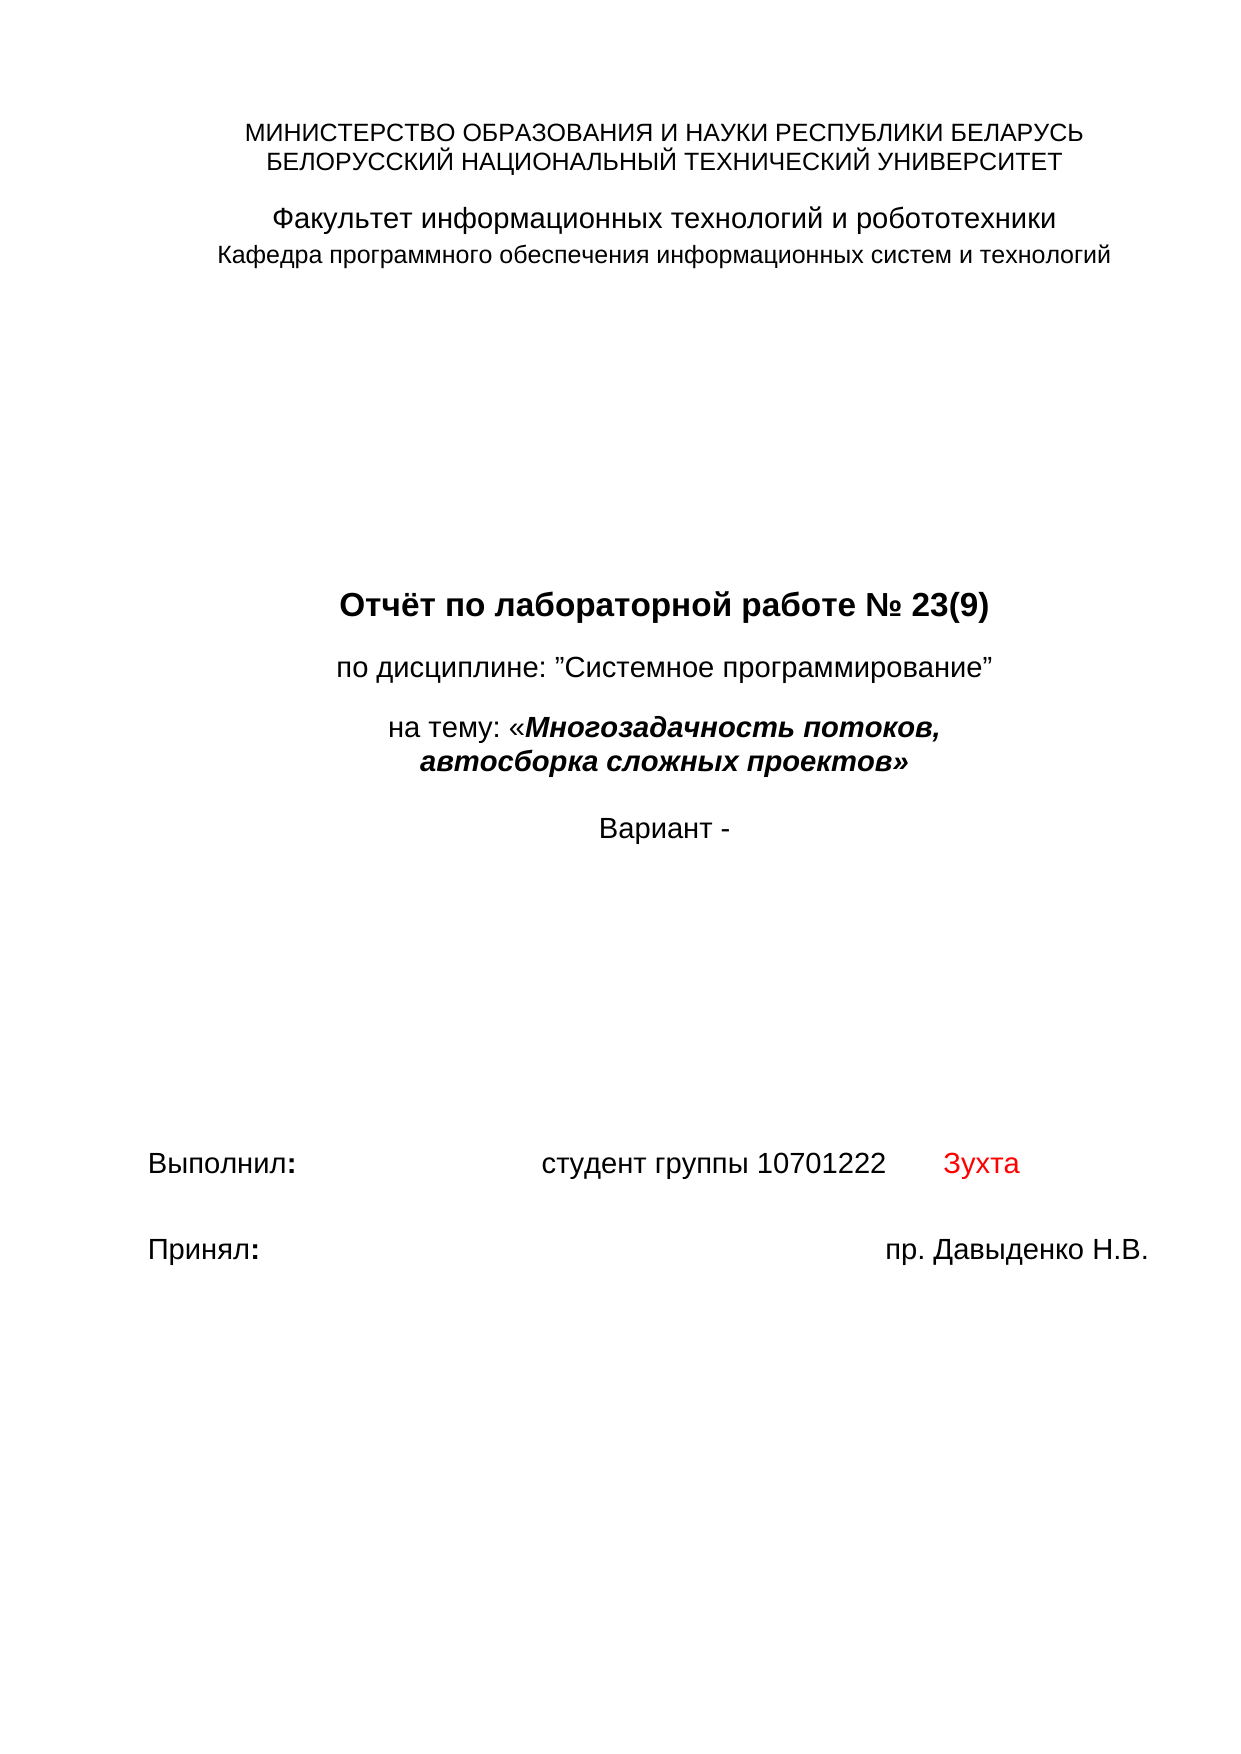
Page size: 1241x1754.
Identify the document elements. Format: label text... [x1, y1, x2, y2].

text Вариант - [148, 811, 1181, 844]
subtitle Факультет информационных технологий и робототехники [148, 201, 1181, 234]
text Выполнил: студент группы 10701222 Зухта [148, 1146, 1181, 1180]
text на тему: «Многозадачность потоков, [148, 710, 1181, 744]
text по дисциплине: ”Системное программирование” [148, 650, 1181, 684]
text Принял: пр. Давыденко Н.В. [148, 1232, 1181, 1266]
text БЕЛОРУССКИЙ НАЦИОНАЛЬНЫЙ ТЕХНИЧЕСКИЙ УНИВЕРСИТЕТ [148, 147, 1181, 176]
text МИНИСТЕРСТВО ОБРАЗОВАНИЯ И НАУКИ РЕСПУБЛИКИ БЕЛАРУСЬ [148, 118, 1181, 147]
text Отчёт по лабораторной работе № 23(9) [148, 585, 1181, 624]
text Кафедра программного обеспечения информационных систем и технологий [148, 240, 1181, 269]
text автосборка сложных проектов» [148, 744, 1181, 777]
